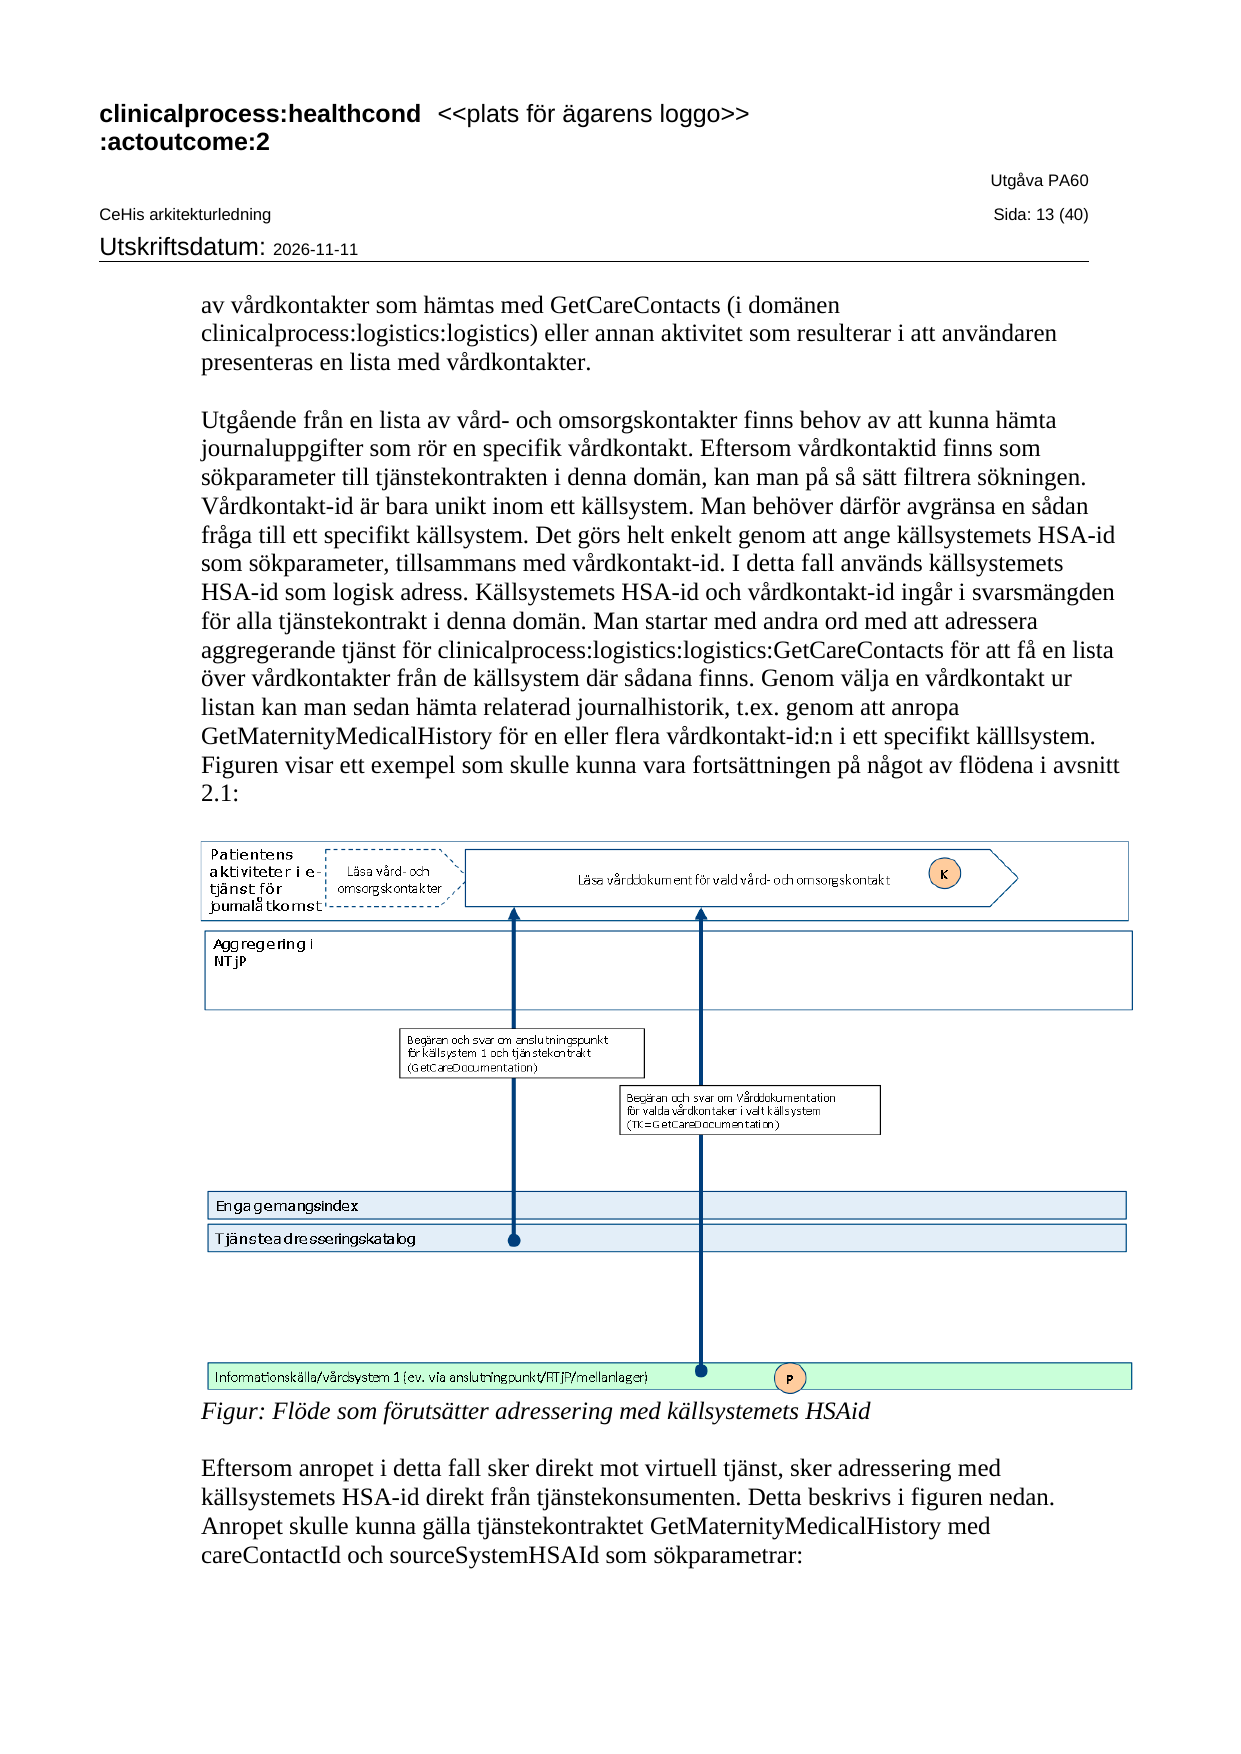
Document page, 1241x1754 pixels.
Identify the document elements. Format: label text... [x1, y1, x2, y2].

text Utgående från en lista av vård- och omsorgskontakter finns behov av att kunna hämta journaluppgifter som rör en specifik vårdkontakt. Eftersom vårdkontaktid finns som sökparameter till tjänstekontrakten i denna domän, kan man på så sätt filtrera sökningen. Vårdkontakt-id är bara unikt inom ett källsystem. Man behöver därför avgränsa en sådan fråga till ett specifikt källsystem. Det görs helt enkelt genom att ange källsystemets HSA-id som sökparameter, tillsammans med vårdkontakt-id. I detta fall används källsystemets HSA-id som logisk adress. Källsystemets HSA-id och vårdkontakt-id ingår i svarsmängden för alla tjänstekontrakt i denna domän. Man startar med andra ord med att adressera aggregerande tjänst för clinicalprocess:logistics:logistics:GetCareContacts för att få en lista över vårdkontakter från de källsystem där sådana finns. Genom välja en vårdkontakt ur listan kan man sedan hämta relaterad journalhistorik, t.ex. genom att anropa GetMaternityMedicalHistory för en eller flera vårdkontakt-id:n i ett specifikt källlsystem. Figuren visar ett exempel som skulle kunna vara fortsättningen på något av flödena i avsnitt 2.1: [201, 405, 1128, 807]
text Eftersom anropet i detta fall sker direkt mot virtuell tjänst, sker adressering med källsystemets HSA-id direkt från tjänstekonsumenten. Detta beskrivs i figuren nedan. Anropet skulle kunna gälla tjänstekontraktet GetMaternityMedicalHistory med careContactId och sourceSystemHSAId som sökparametrar: [201, 1453, 1128, 1568]
picture [200, 836, 1135, 1396]
text Figur: Flöde som förutsätter adressering med källsystemets HSAid [201, 1396, 1115, 1425]
